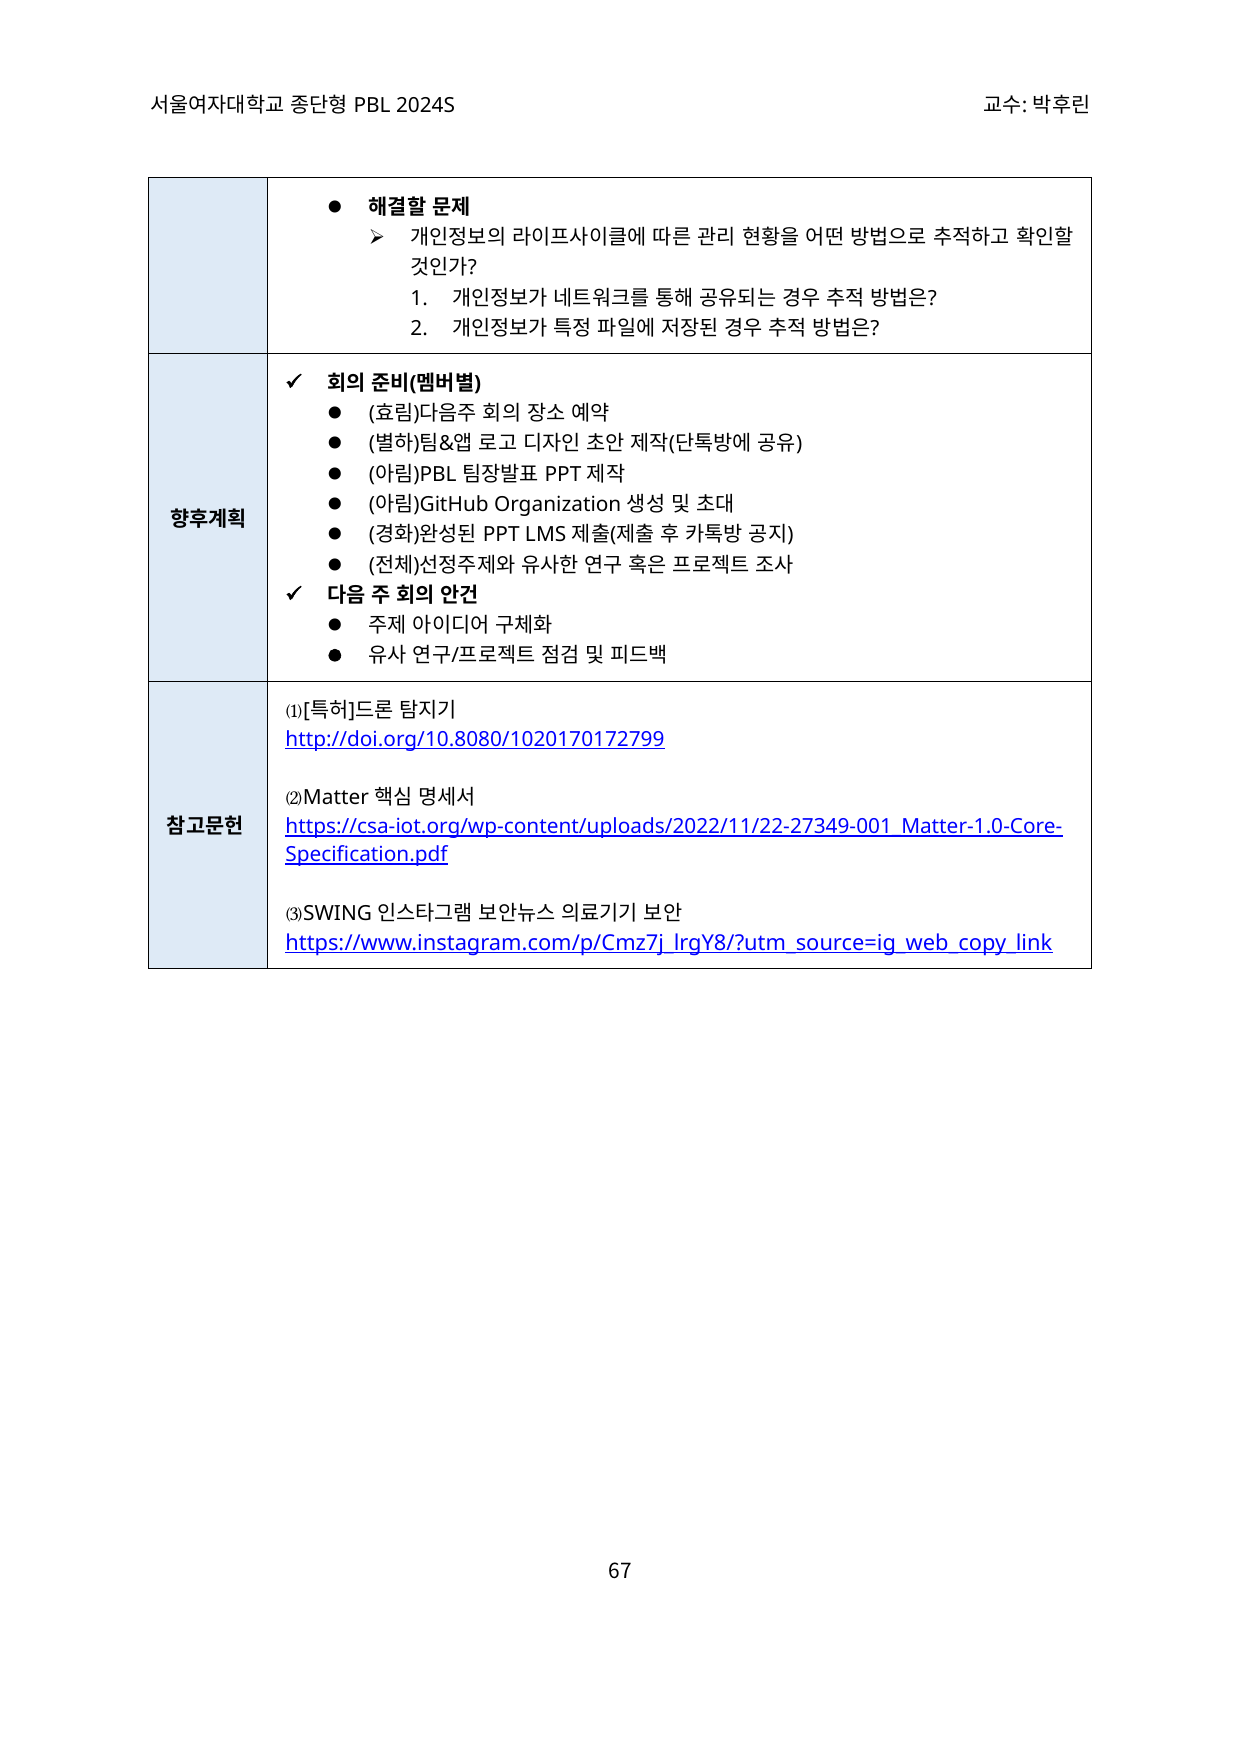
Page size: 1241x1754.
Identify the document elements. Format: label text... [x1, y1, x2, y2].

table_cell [268, 178, 1091, 353]
table_cell 참고문헌 [149, 682, 267, 968]
table_cell 회의내용 [149, 178, 267, 353]
table_cell 회의 준비(멤버별) (효림)다음주 회의 장소 예약 (별하)팀&앱 로고 디자인 초안 제작(단톡방에 공유) (아림)PBL 팀장발표 PPT 제작 (아림)GitHub Organization 생성 및 초대 (경화)완성된 PPT LMS 제출(제출 후 카톡방 공지) (전체)선정주제와 유사한 연구 혹은 프로젝트 조사 다음 주 회의 안건 주제 아이디어 구체화 유사 연구/프로젝트 점검 및 피드백 [268, 354, 1091, 681]
table_cell ⑴[특허]드론 탐지기 http://doi.org/10.8080/1020170172799 ⑵Matter 핵심 명세서 https://csa-iot.org/wp-content/uploads/2022/11/22-27349-001_Matter-1.0-Core-Specification.pdf ⑶SWING 인스타그램 보안뉴스 의료기기 보안 https://www.instagram.com/p/Cmz7j_lrgY8/?utm_source=ig_web_copy_link [268, 682, 1091, 968]
table_cell 향후계획 [149, 354, 267, 681]
